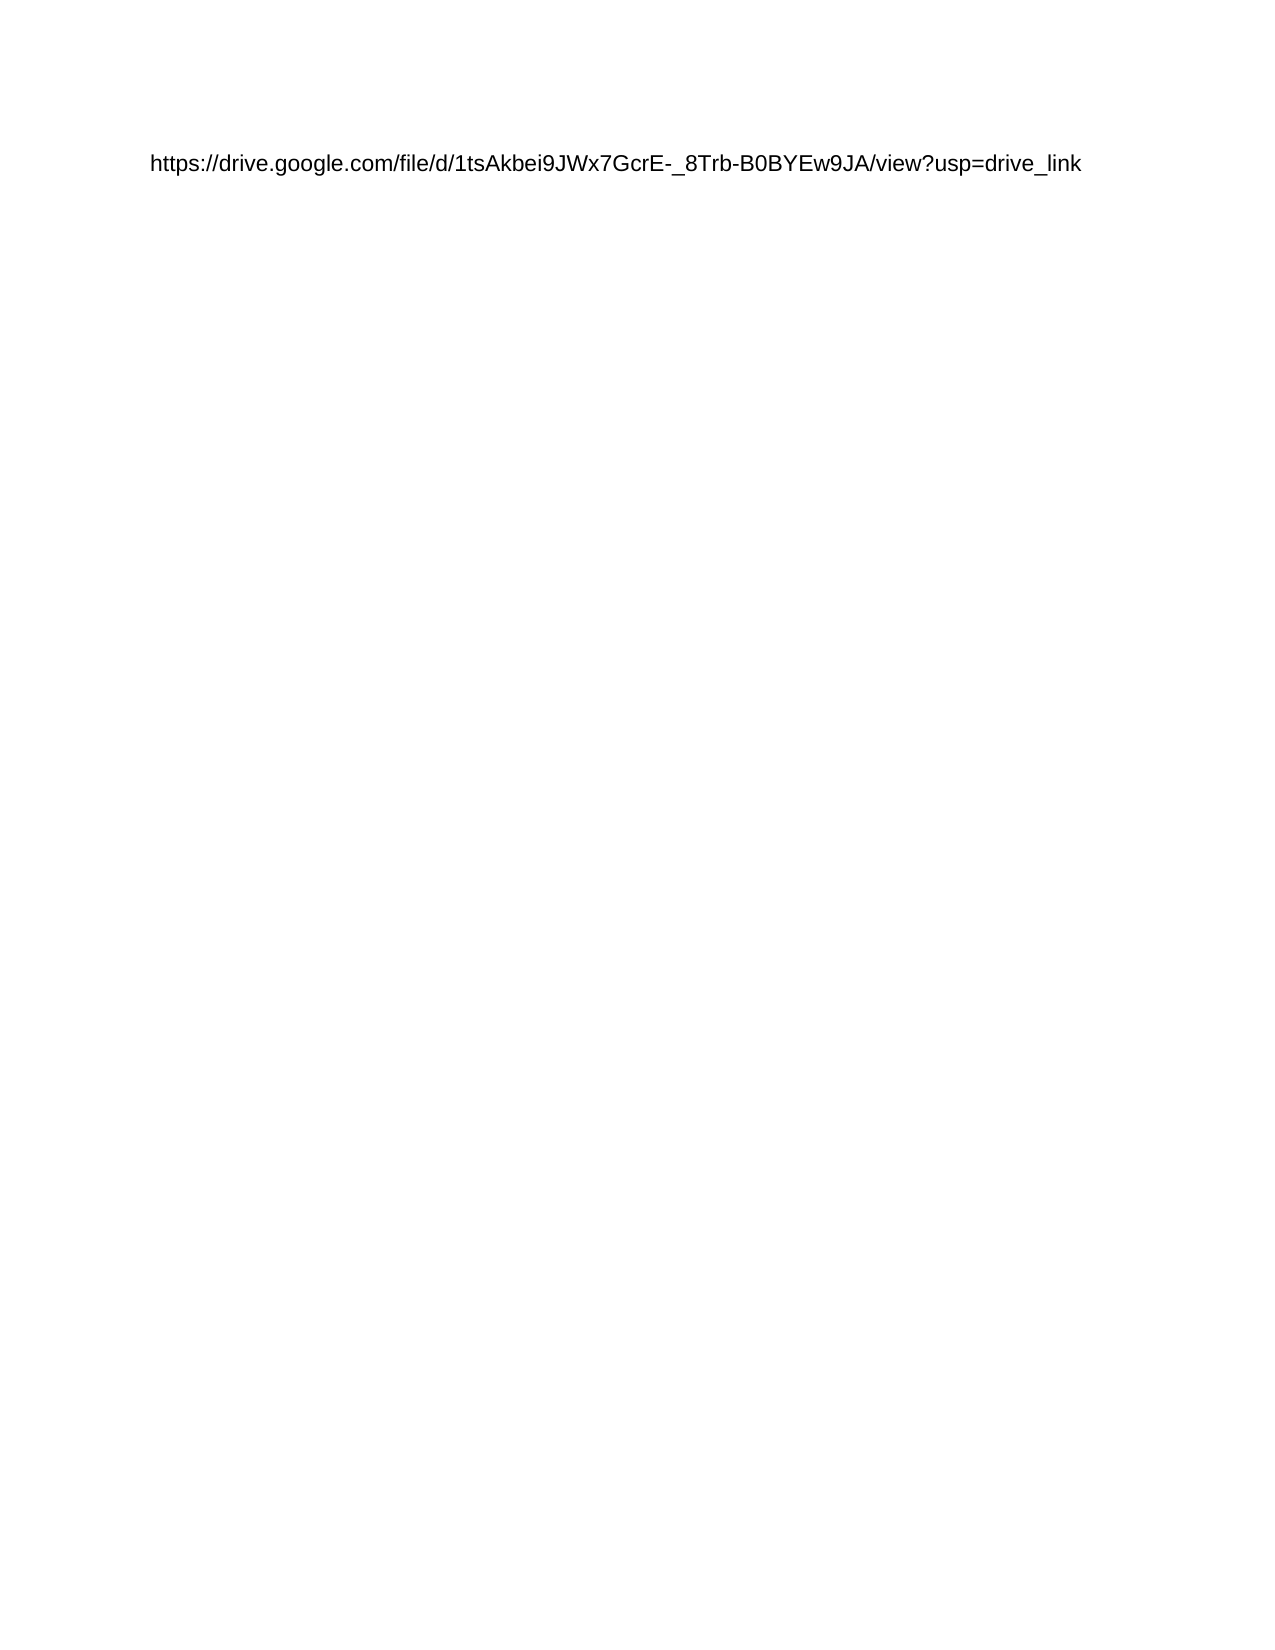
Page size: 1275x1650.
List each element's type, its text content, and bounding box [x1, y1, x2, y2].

text https://drive.google.com/file/d/1tsAkbei9JWx7GcrE-_8Trb-B0BYEw9JA/view?usp=drive_link [150, 150, 1125, 176]
